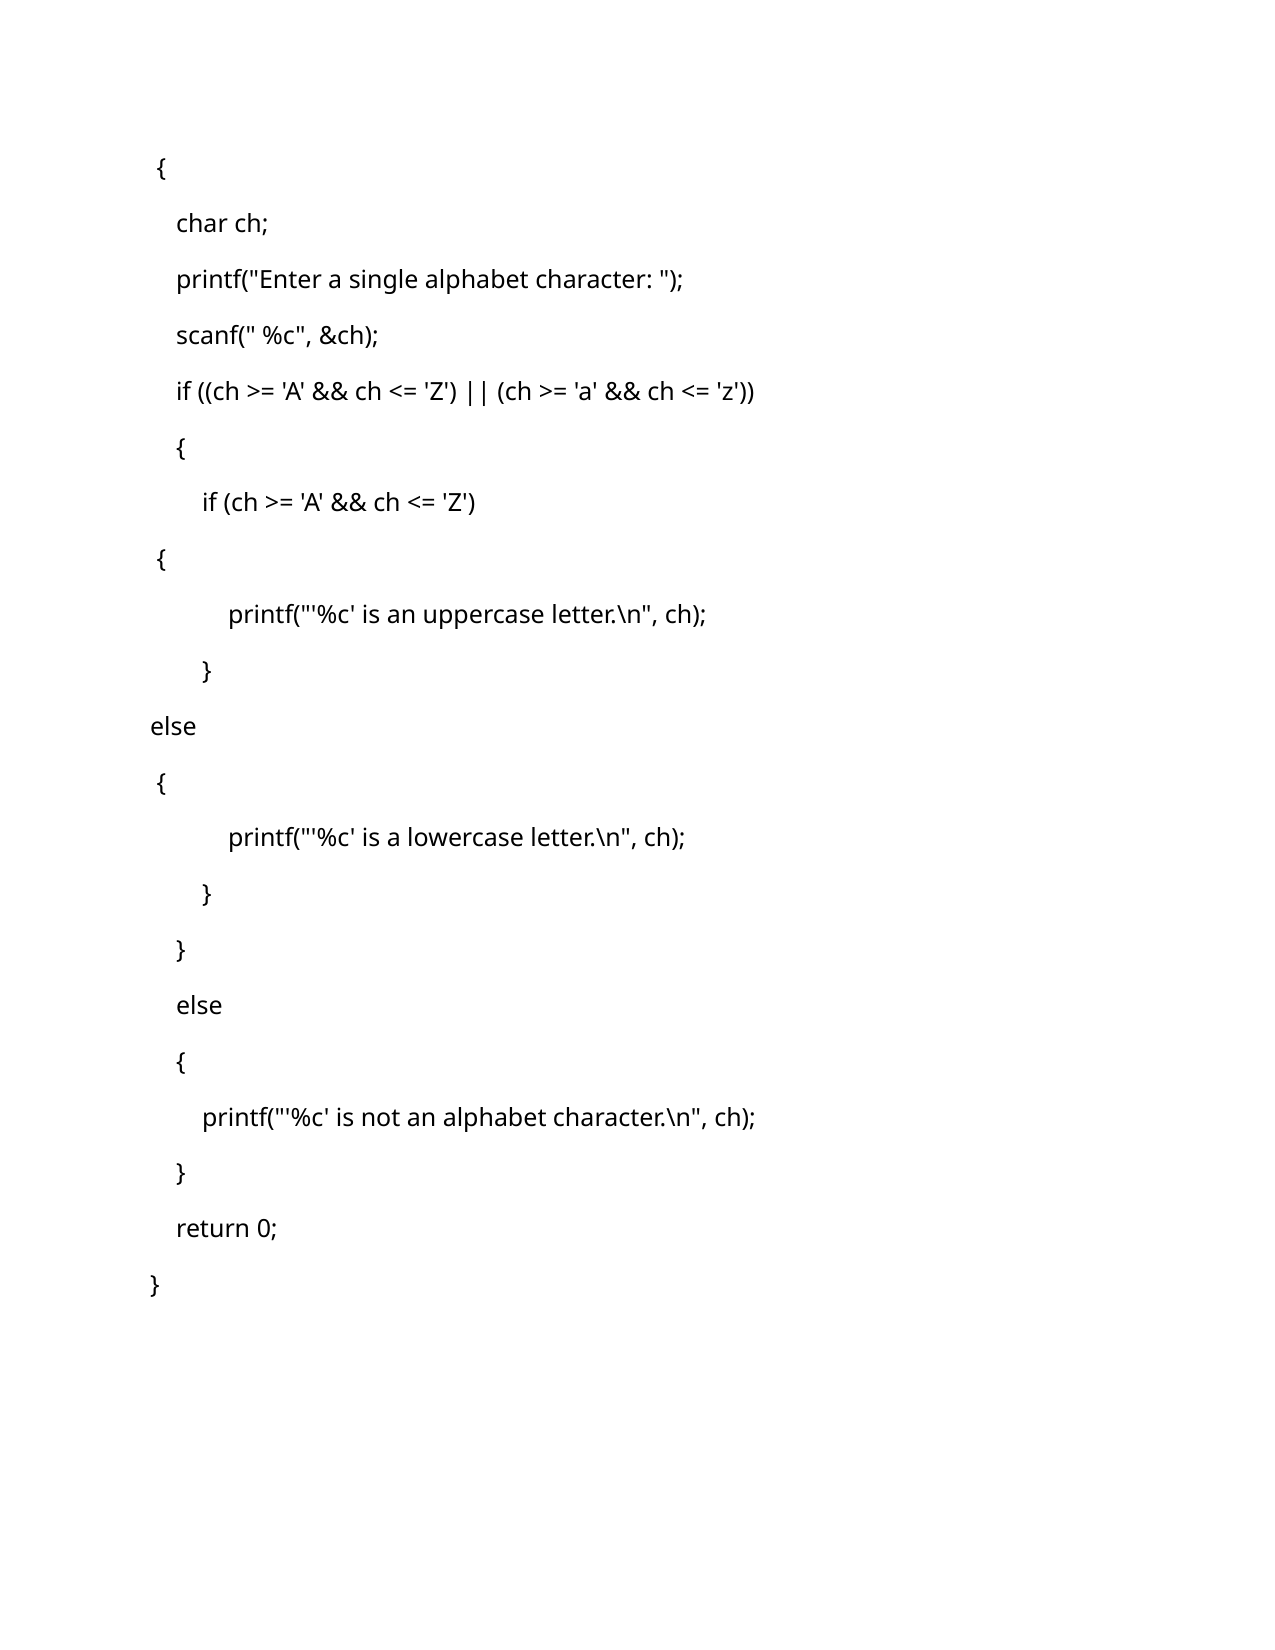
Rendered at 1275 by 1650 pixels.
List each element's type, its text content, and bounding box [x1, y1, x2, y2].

text } [150, 1267, 1125, 1301]
text } [150, 876, 1125, 910]
text { [150, 1043, 1125, 1077]
text printf("'%c' is an uppercase letter.\n", ch); [150, 597, 1125, 631]
text char ch; [150, 206, 1125, 240]
text return 0; [150, 1211, 1125, 1245]
text } [150, 1155, 1125, 1189]
text else [150, 987, 1125, 1022]
text { [150, 150, 1125, 184]
text } [150, 932, 1125, 966]
text printf("'%c' is not an alphabet character.\n", ch); [150, 1099, 1125, 1133]
text if ((ch >= 'A' && ch <= 'Z') || (ch >= 'a' && ch <= 'z')) [150, 373, 1125, 407]
text if (ch >= 'A' && ch <= 'Z') [150, 485, 1125, 519]
text printf("'%c' is a lowercase letter.\n", ch); [150, 820, 1125, 854]
text printf("Enter a single alphabet character: "); [150, 262, 1125, 296]
text { [150, 541, 1125, 575]
text } [150, 652, 1125, 687]
text else [150, 708, 1125, 742]
text { [150, 429, 1125, 463]
text scanf(" %c", &ch); [150, 317, 1125, 352]
text { [150, 764, 1125, 798]
